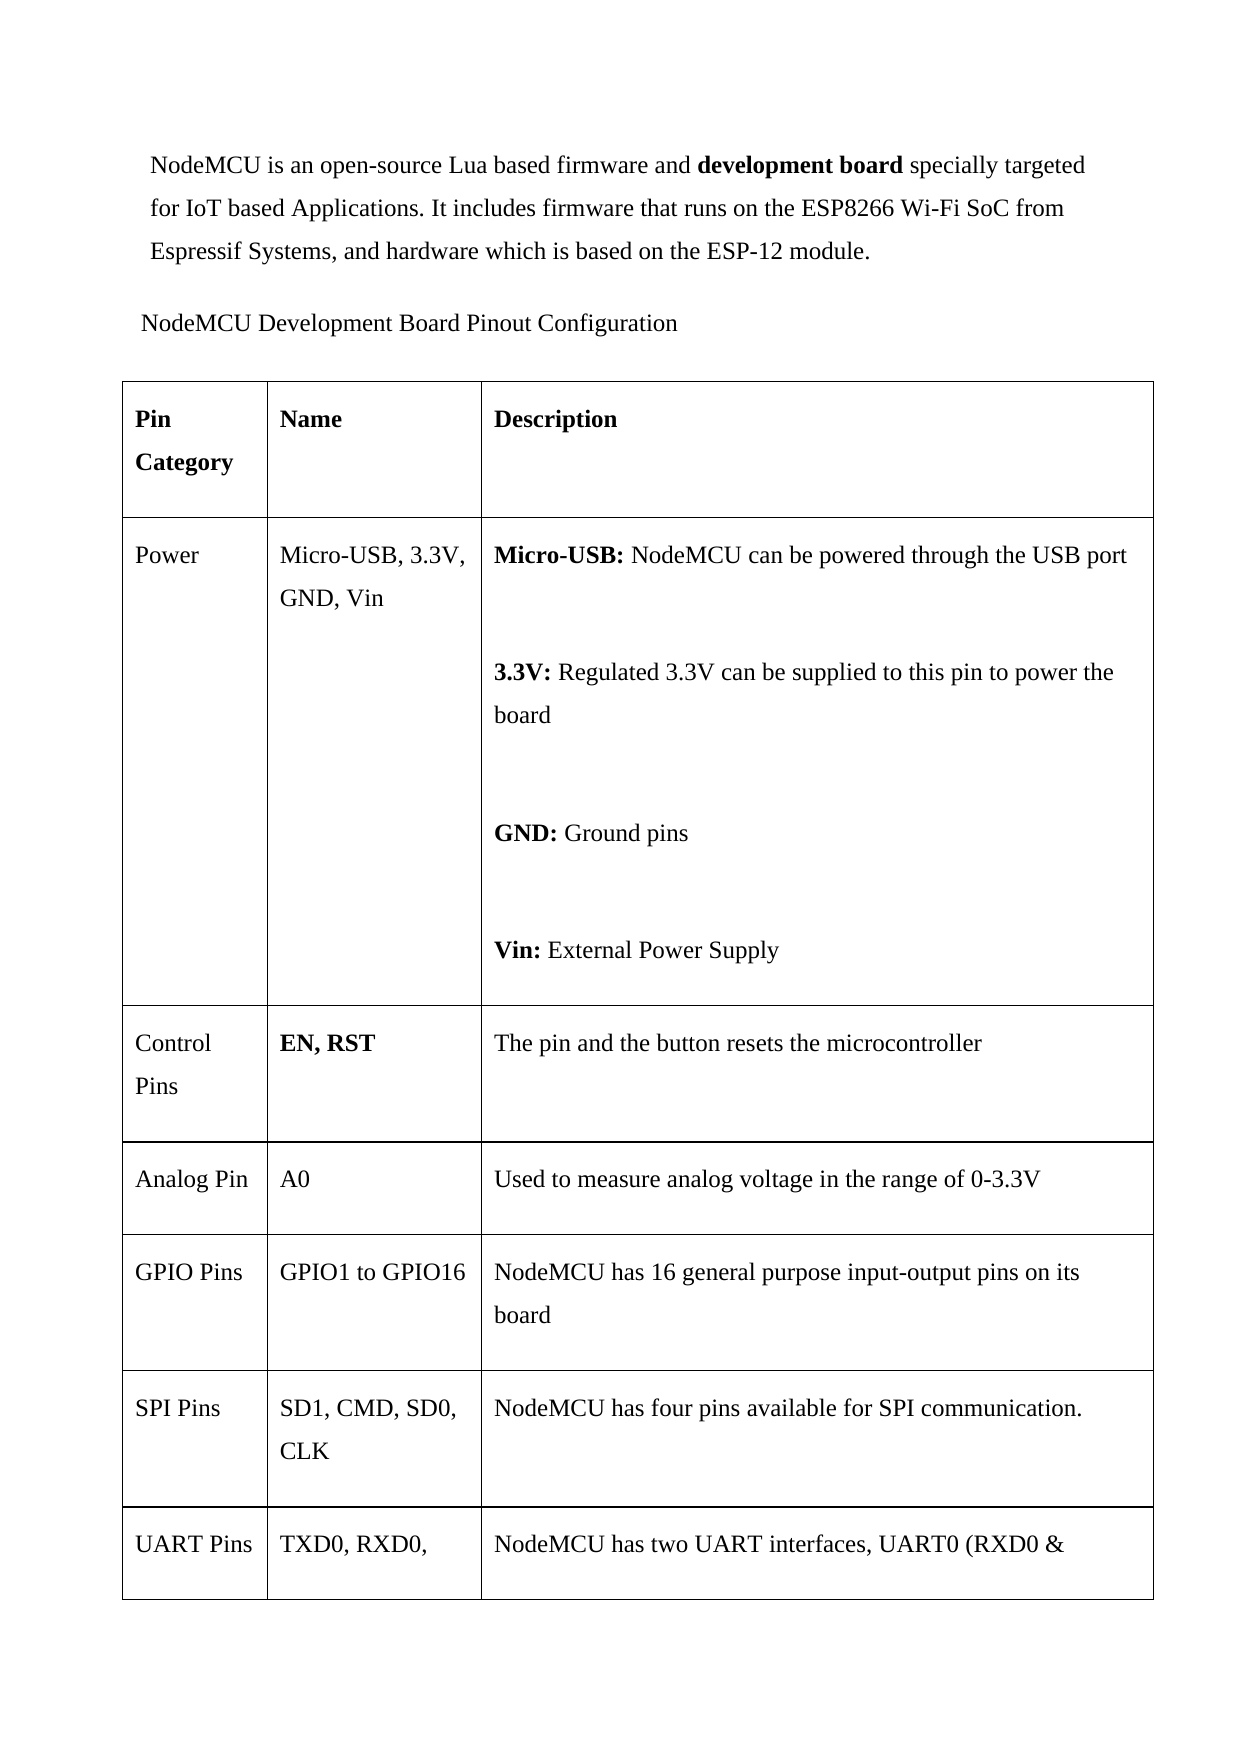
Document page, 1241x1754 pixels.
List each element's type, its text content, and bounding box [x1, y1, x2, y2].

text NodeMCU Development Board Pinout Configuration [141, 308, 1090, 337]
table_cell A0 [268, 1143, 481, 1234]
table_cell Power [123, 518, 267, 1005]
text NodeMCU is an open-source Lua based firmware and development board specially targeted for IoT based Applications. It includes firmware that runs on the ESP8266 Wi-Fi SoC from Espressif Systems, and hardware which is based on the ESP-12 module. [150, 150, 1090, 265]
table_header Name [268, 382, 481, 517]
table_cell UART Pins [123, 1508, 267, 1599]
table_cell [482, 1508, 1153, 1599]
table_cell GPIO Pins [123, 1235, 267, 1370]
table_cell SD1, CMD, SD0, CLK [268, 1371, 481, 1506]
table_cell NodeMCU has four pins available for SPI communication. [482, 1371, 1153, 1506]
table_cell Analog Pin [123, 1143, 267, 1234]
table_cell Micro-USB: NodeMCU can be powered through the USB port 3.3V: Regulated 3.3V can be supplied to this pin to power the board GND: Ground pins Vin: External Power Supply [482, 518, 1153, 1005]
table_header Description [482, 382, 1153, 517]
table_cell Used to measure analog voltage in the range of 0-3.3V [482, 1143, 1153, 1234]
table_cell SPI Pins [123, 1371, 267, 1506]
table_cell NodeMCU has 16 general purpose input-output pins on its board [482, 1235, 1153, 1370]
table_cell Micro-USB, 3.3V, GND, Vin [268, 518, 481, 1005]
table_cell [268, 1508, 481, 1599]
table_header Pin Category [123, 382, 267, 517]
table_cell The pin and the button resets the microcontroller [482, 1006, 1153, 1141]
table_cell EN, RST [268, 1006, 481, 1141]
table_cell Control Pins [123, 1006, 267, 1141]
table_cell GPIO1 to GPIO16 [268, 1235, 481, 1370]
